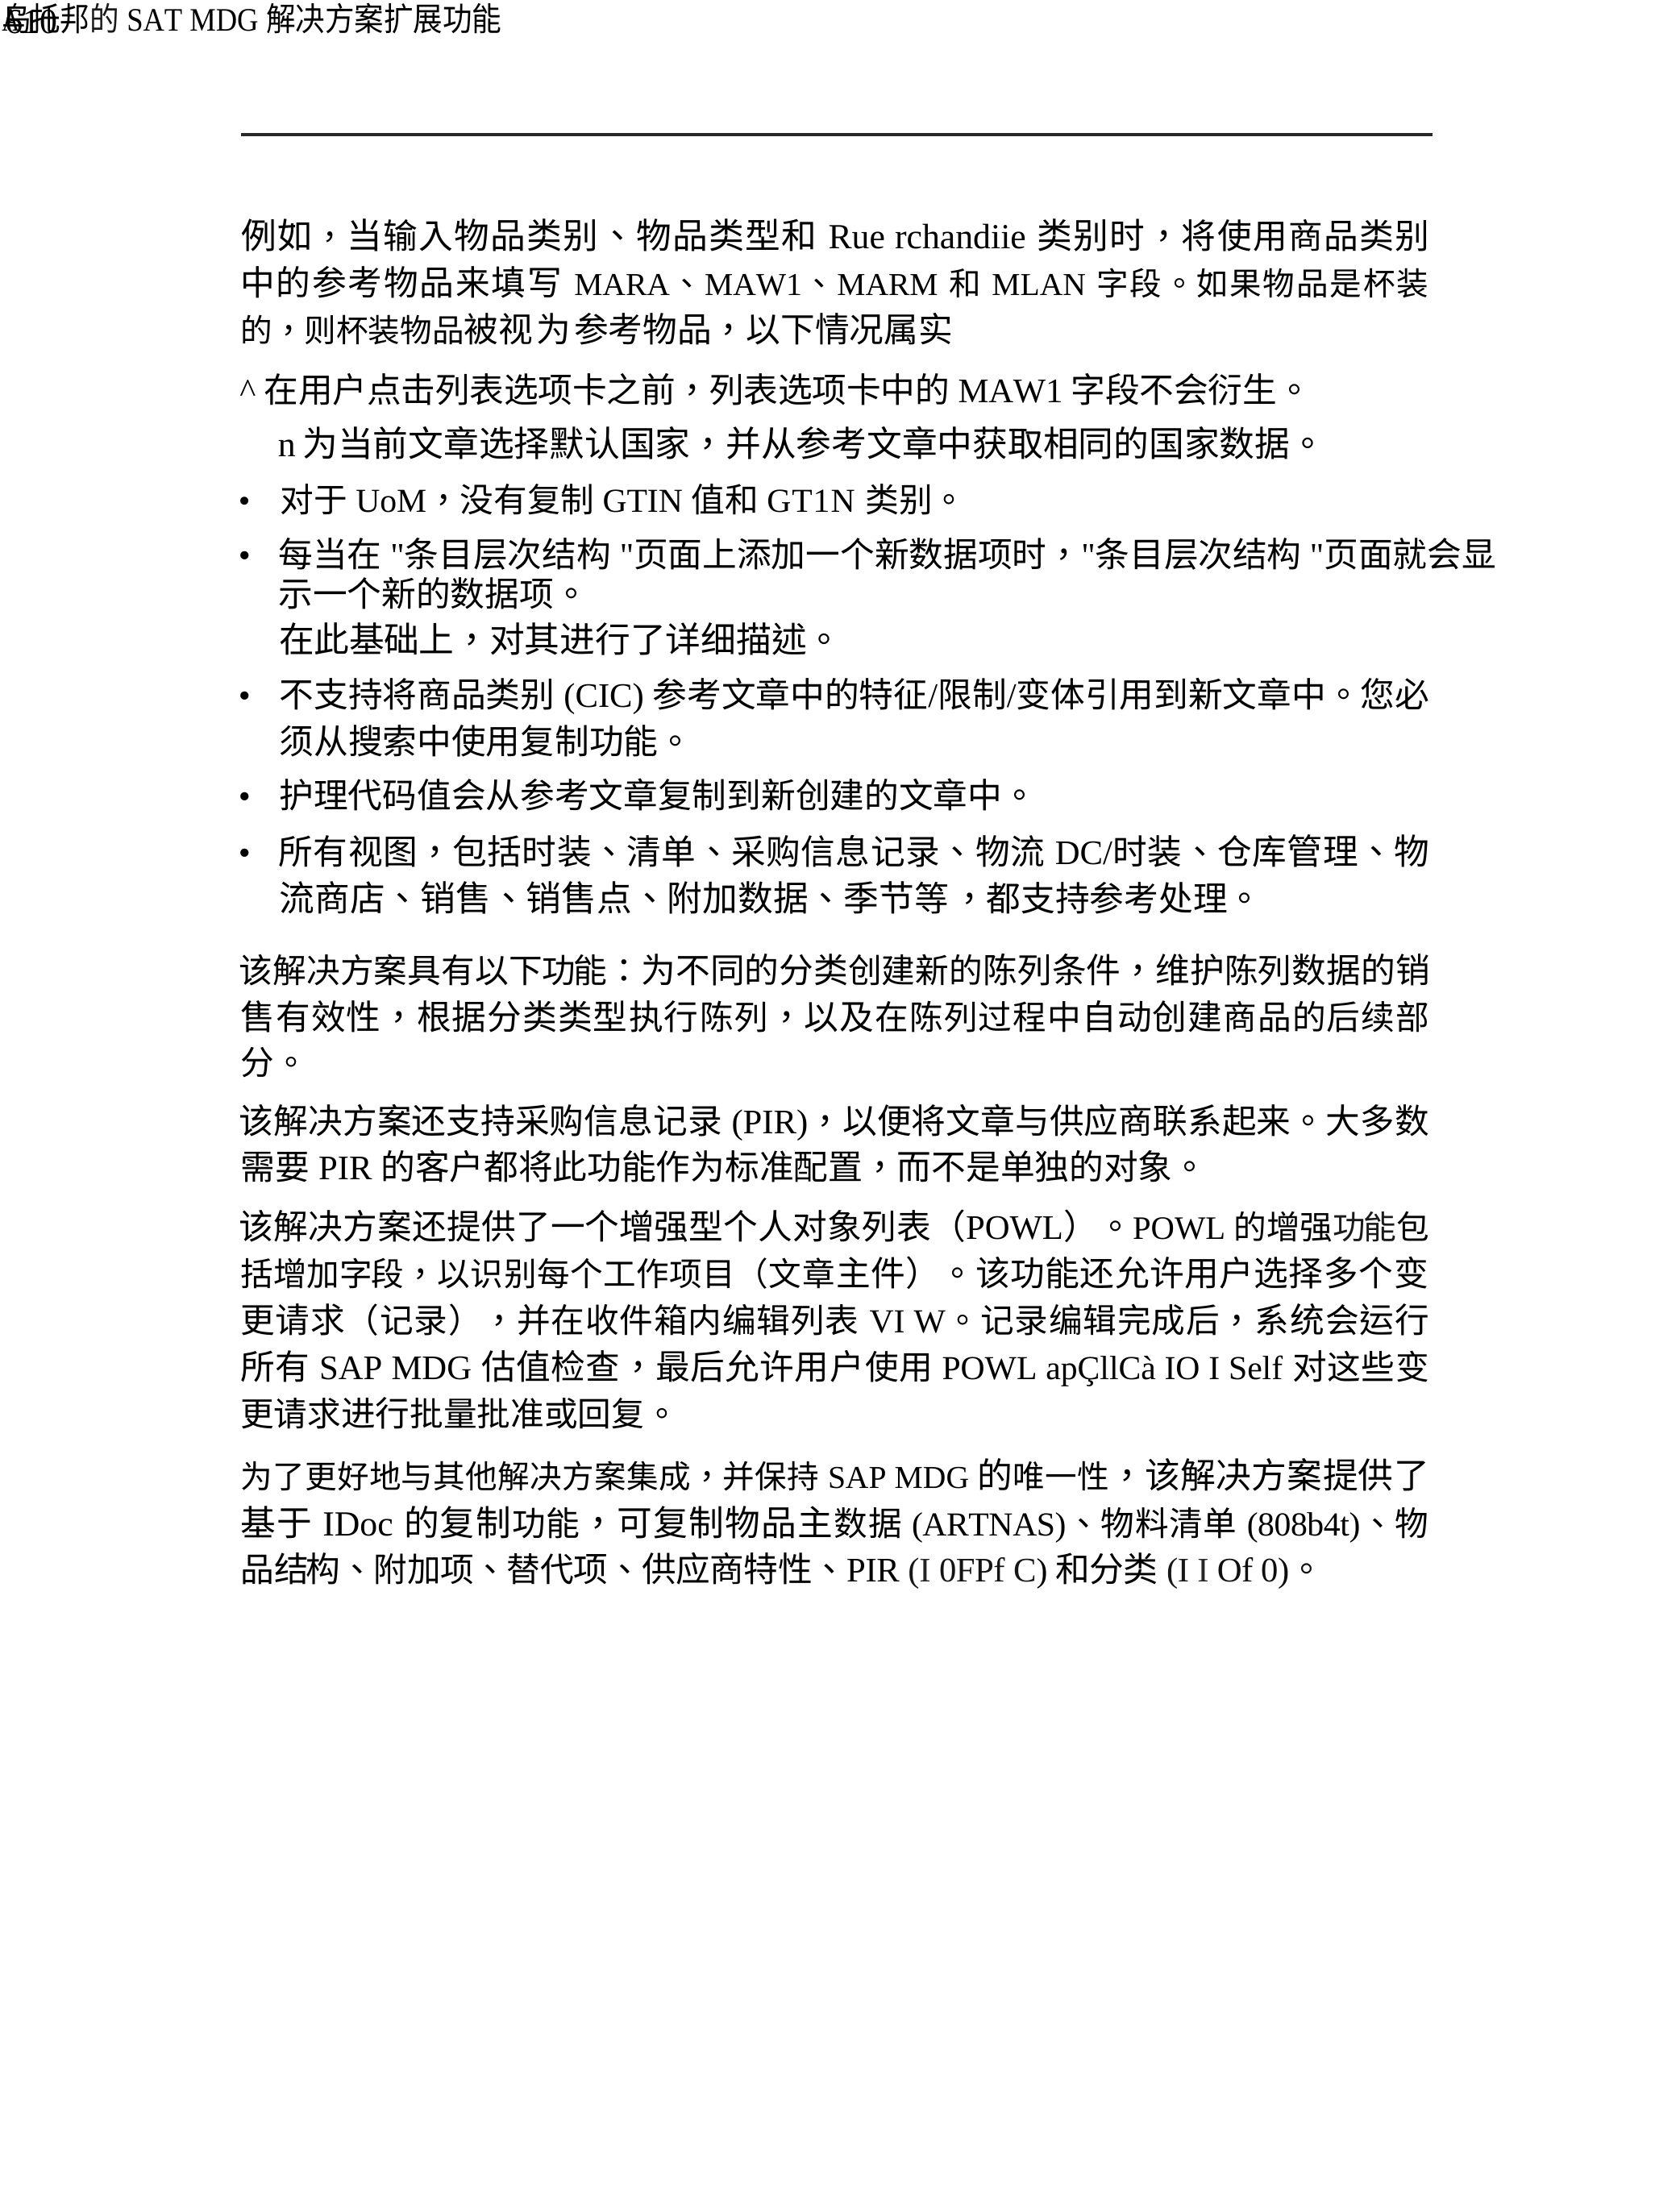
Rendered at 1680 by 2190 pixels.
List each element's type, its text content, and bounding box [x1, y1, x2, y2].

text 例如，当输入物品类别、物品类型和 Rue rchandiie 类别时，将使用商品类别中的参考物品来填写 MARA、MAW1、MARM 和 MLAN 字段。如果物品是杯装的，则杯装物品被视为参考物品，以下情况属实 [240, 215, 1429, 349]
list 每当在 "条目层次结构 "页面上添加一个新数据项时，"条目层次结构 "页面就会显示一个新的数据项。 [239, 535, 1512, 614]
text 该解决方案还支持采购信息记录 (PIR)，以便将文章与供应商联系起来。大多数需要 PIR 的客户都将此功能作为标准配置，而不是单独的对象。 [239, 1101, 1429, 1186]
text 该解决方案具有以下功能：为不同的分类创建新的陈列条件，维护陈列数据的销售有效性，根据分类类型执行陈列，以及在陈列过程中自动创建商品的后续部分。 [239, 951, 1429, 1082]
list 对于 UoM，没有复制 GTIN 值和 GT1N 类别。 [239, 480, 1512, 519]
subtitle n为当前文章选择默认国家，并从参考文章中获取相同的国家数据。 [239, 424, 1430, 464]
subtitle 在此基础上，对其进行了详细描述。 [279, 619, 1512, 660]
text 该解决方案还提供了一个增强型个人对象列表（POWL）。POWL 的增强功能包括增加字段，以识别每个工作项目（文章主件）。该功能还允许用户选择多个变更请求（记录），并在收件箱内编辑列表 VI W。记录编辑完成后，系统会运行所有 SAP MDG 估值检查，最后允许用户使用 POWL apÇllCà IO I Self 对这些变更请求进行批量批准或回复。 [239, 1207, 1429, 1433]
text ^ 在用户点击列表选项卡之前，列表选项卡中的 MAW1 字段不会衍生。 [239, 370, 1512, 409]
list 不支持将商品类别 (CIC) 参考文章中的特征/限制/变体引用到新文章中。您必须从搜索中使用复制功能。 [239, 675, 1429, 761]
list 所有视图，包括时装、清单、采购信息记录、物流 DC/时装、仓库管理、物流商店、销售、销售点、附加数据、季节等，都支持参考处理。 [239, 832, 1429, 919]
text 为了更好地与其他解决方案集成，并保持 SAP MDG 的唯一性，该解决方案提供了基于 IDoc 的复制功能，可复制物品主数据 (ARTNAS)、物料清单 (808b4t)、物品结构、附加项、替代项、供应商特性、PIR (I 0FPf C) 和分类 (I I Of 0)。 [240, 1456, 1429, 1590]
list 护理代码值会从参考文章复制到新创建的文章中。 [239, 776, 1512, 816]
